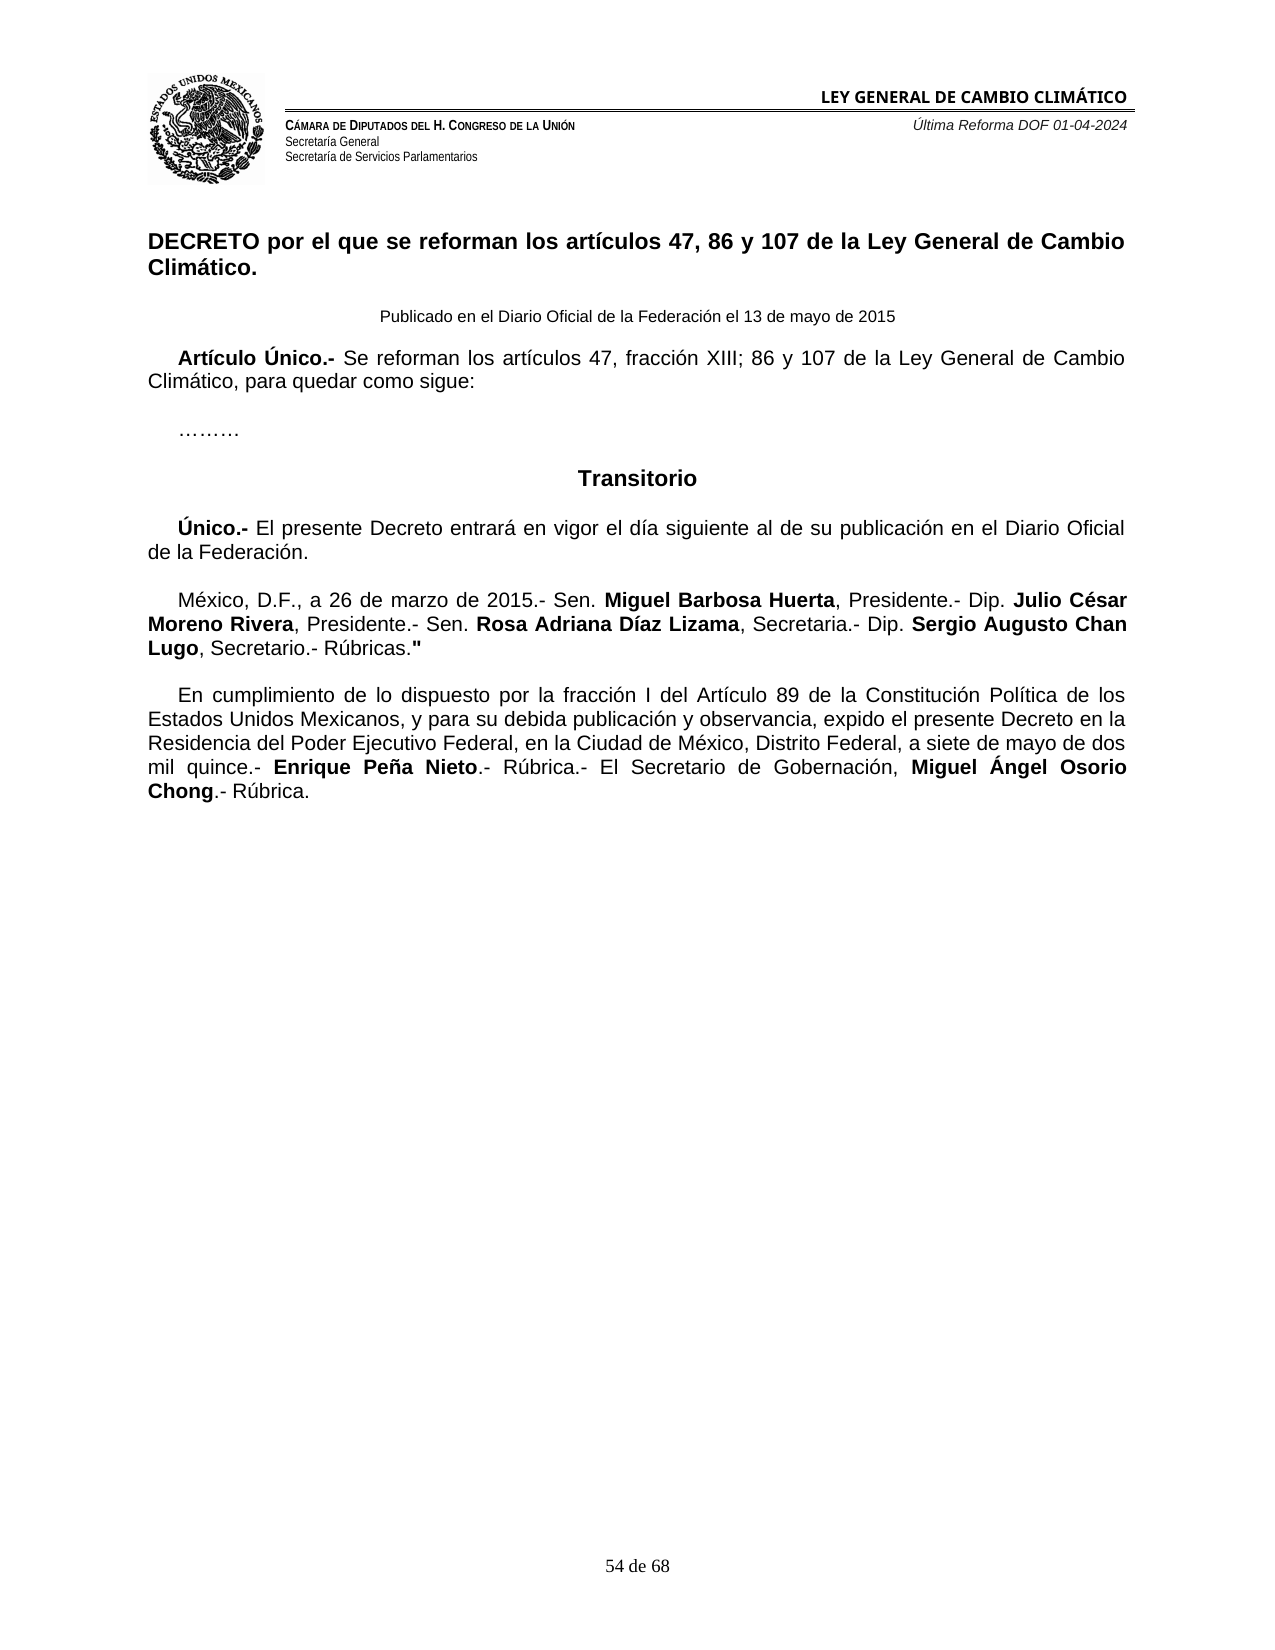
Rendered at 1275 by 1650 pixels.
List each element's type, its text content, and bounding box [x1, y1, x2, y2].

text México, D.F., a 26 de marzo de 2015.- Sen. Miguel Barbosa Huerta, Presidente.- Dip. Julio César Moreno Rivera, Presidente.- Sen. Rosa Adriana Díaz Lizama, Secretaria.- Dip. Sergio Augusto Chan Lugo, Secretario.- Rúbricas." [148, 587, 1127, 659]
text DECRETO por el que se reforman los artículos 47, 86 y 107 de la Ley General de Cambio Climático. [148, 228, 1127, 281]
text ……… [148, 417, 1127, 441]
text Artículo Único.- Se reforman los artículos 47, fracción XIII; 86 y 107 de la Ley General de Cambio Climático, para quedar como sigue: [148, 345, 1127, 393]
text En cumplimiento de lo dispuesto por la fracción I del Artículo 89 de la Constitución Política de los Estados Unidos Mexicanos, y para su debida publicación y observancia, expido el presente Decreto en la Residencia del Poder Ejecutivo Federal, en la Ciudad de México, Distrito Federal, a siete de mayo de dos mil quince.- Enrique Peña Nieto.- Rúbrica.- El Secretario de Gobernación, Miguel Ángel Osorio Chong.- Rúbrica. [148, 683, 1127, 803]
text Único.- El presente Decreto entrará en vigor el día siguiente al de su publicación en el Diario Oficial de la Federación. [148, 516, 1127, 563]
text Publicado en el Diario Oficial de la Federación el 13 de mayo de 2015 [148, 307, 1127, 326]
text Transitorio [148, 465, 1127, 492]
